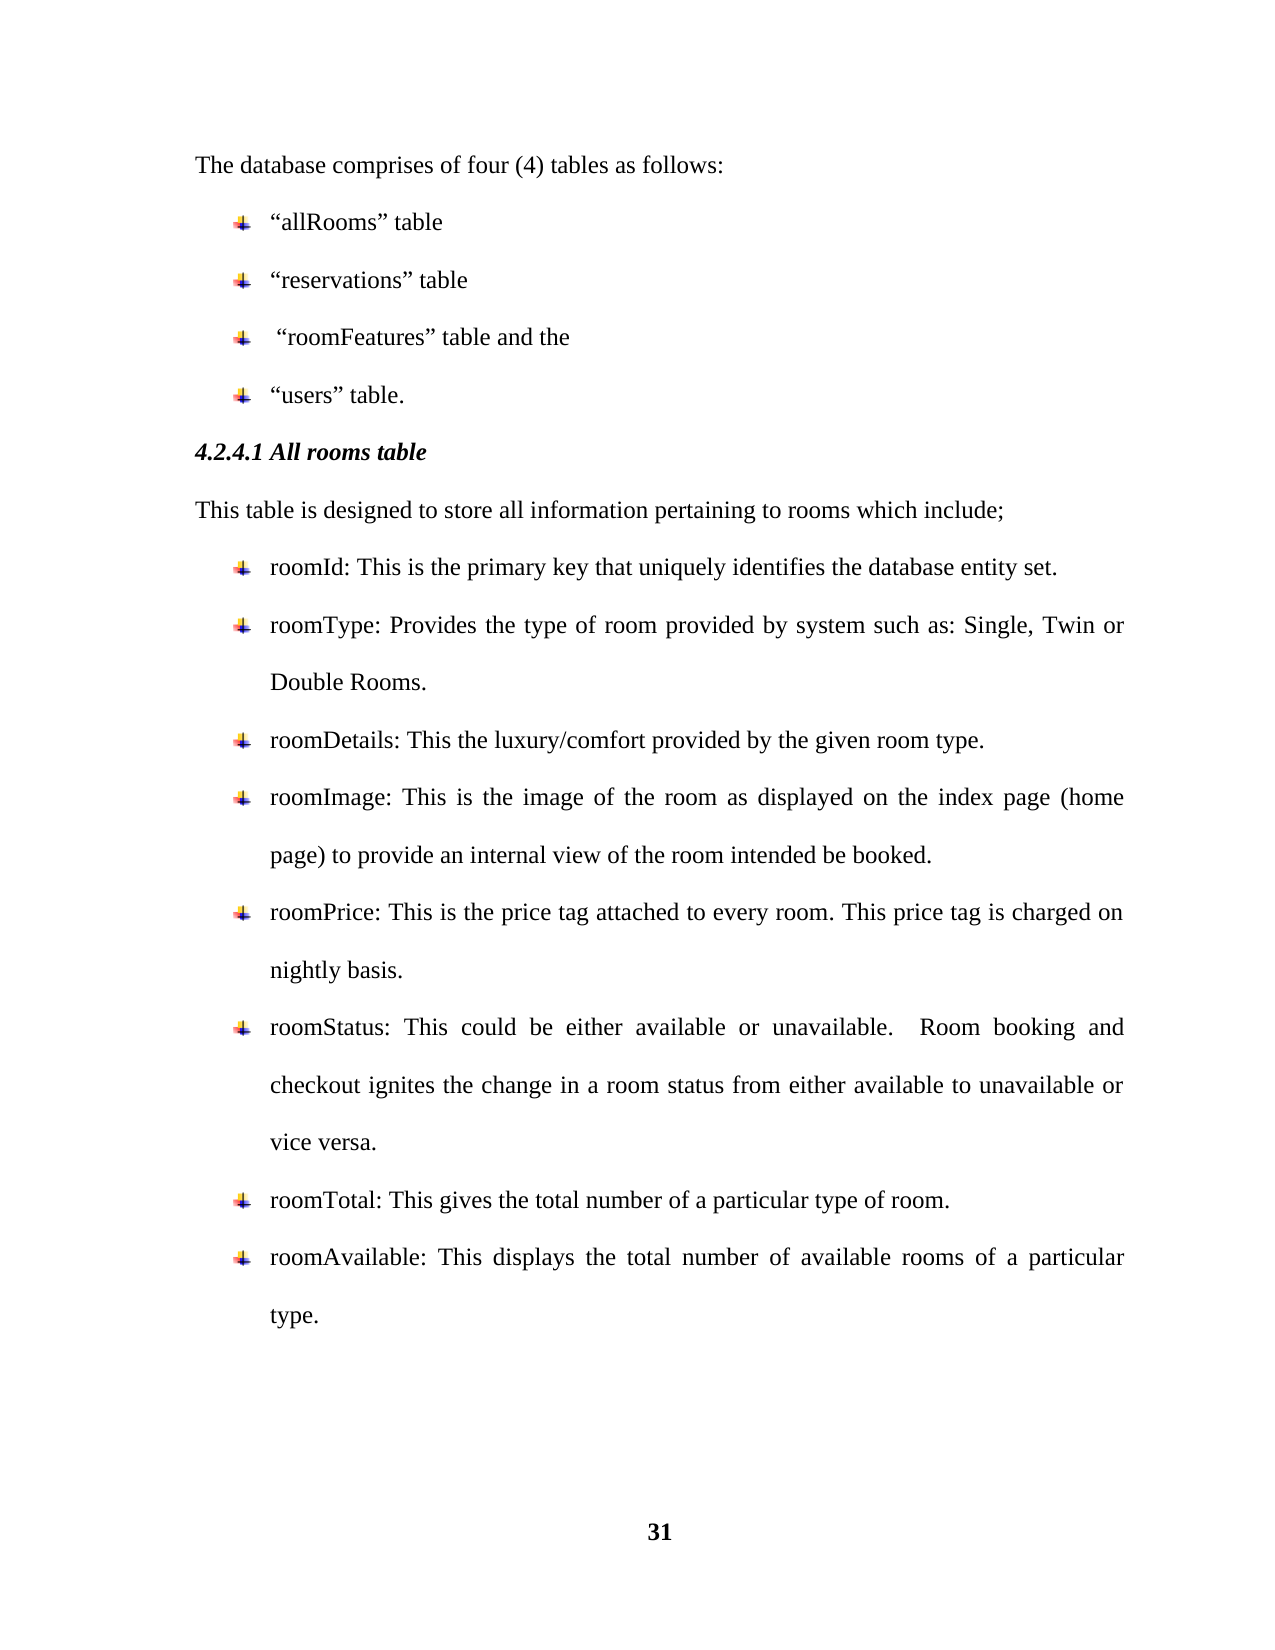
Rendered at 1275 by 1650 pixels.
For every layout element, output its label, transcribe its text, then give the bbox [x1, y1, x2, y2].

text This table is designed to store all information pertaining to rooms which include; [195, 495, 1125, 524]
text The database comprises of four (4) tables as follows: [195, 150, 1125, 179]
list roomDetails: This the luxury/comfort provided by the given room type. [232, 725, 1125, 754]
picture [233, 329, 251, 346]
list “reservations” table [232, 265, 1125, 294]
picture [233, 1191, 251, 1209]
list roomId: This is the primary key that uniquely identifies the database entity set. [232, 552, 1125, 581]
picture [233, 1249, 251, 1266]
list roomAvailable: This displays the total number of available rooms of a particular type. [232, 1242, 1125, 1329]
list roomPrice: This is the price tag attached to every room. This price tag is charged on nightly basis. [232, 897, 1125, 984]
list roomTotal: This gives the total number of a particular type of room. [232, 1185, 1125, 1214]
list roomImage: This is the image of the room as displayed on the index page (home page) to provide an internal view of the room intended be booked. [232, 782, 1125, 869]
picture [233, 789, 251, 806]
picture [233, 386, 251, 404]
list roomType: Provides the type of room provided by system such as: Single, Twin or Double Rooms. [232, 610, 1125, 696]
list “allRooms” table [232, 207, 1125, 236]
picture [233, 559, 251, 576]
picture [233, 1019, 251, 1036]
picture [233, 214, 251, 231]
picture [233, 904, 251, 921]
list roomStatus: This could be either available or unavailable. Room booking and checkout ignites the change in a room status from either available to unavailable or vice versa. [232, 1012, 1125, 1156]
picture [233, 616, 251, 634]
picture [233, 271, 251, 289]
list “users” table. [232, 380, 1125, 409]
subtitle 4.2.4.1 All rooms table [195, 437, 1125, 466]
picture [233, 731, 251, 749]
list “roomFeatures” table and the [232, 322, 1125, 351]
